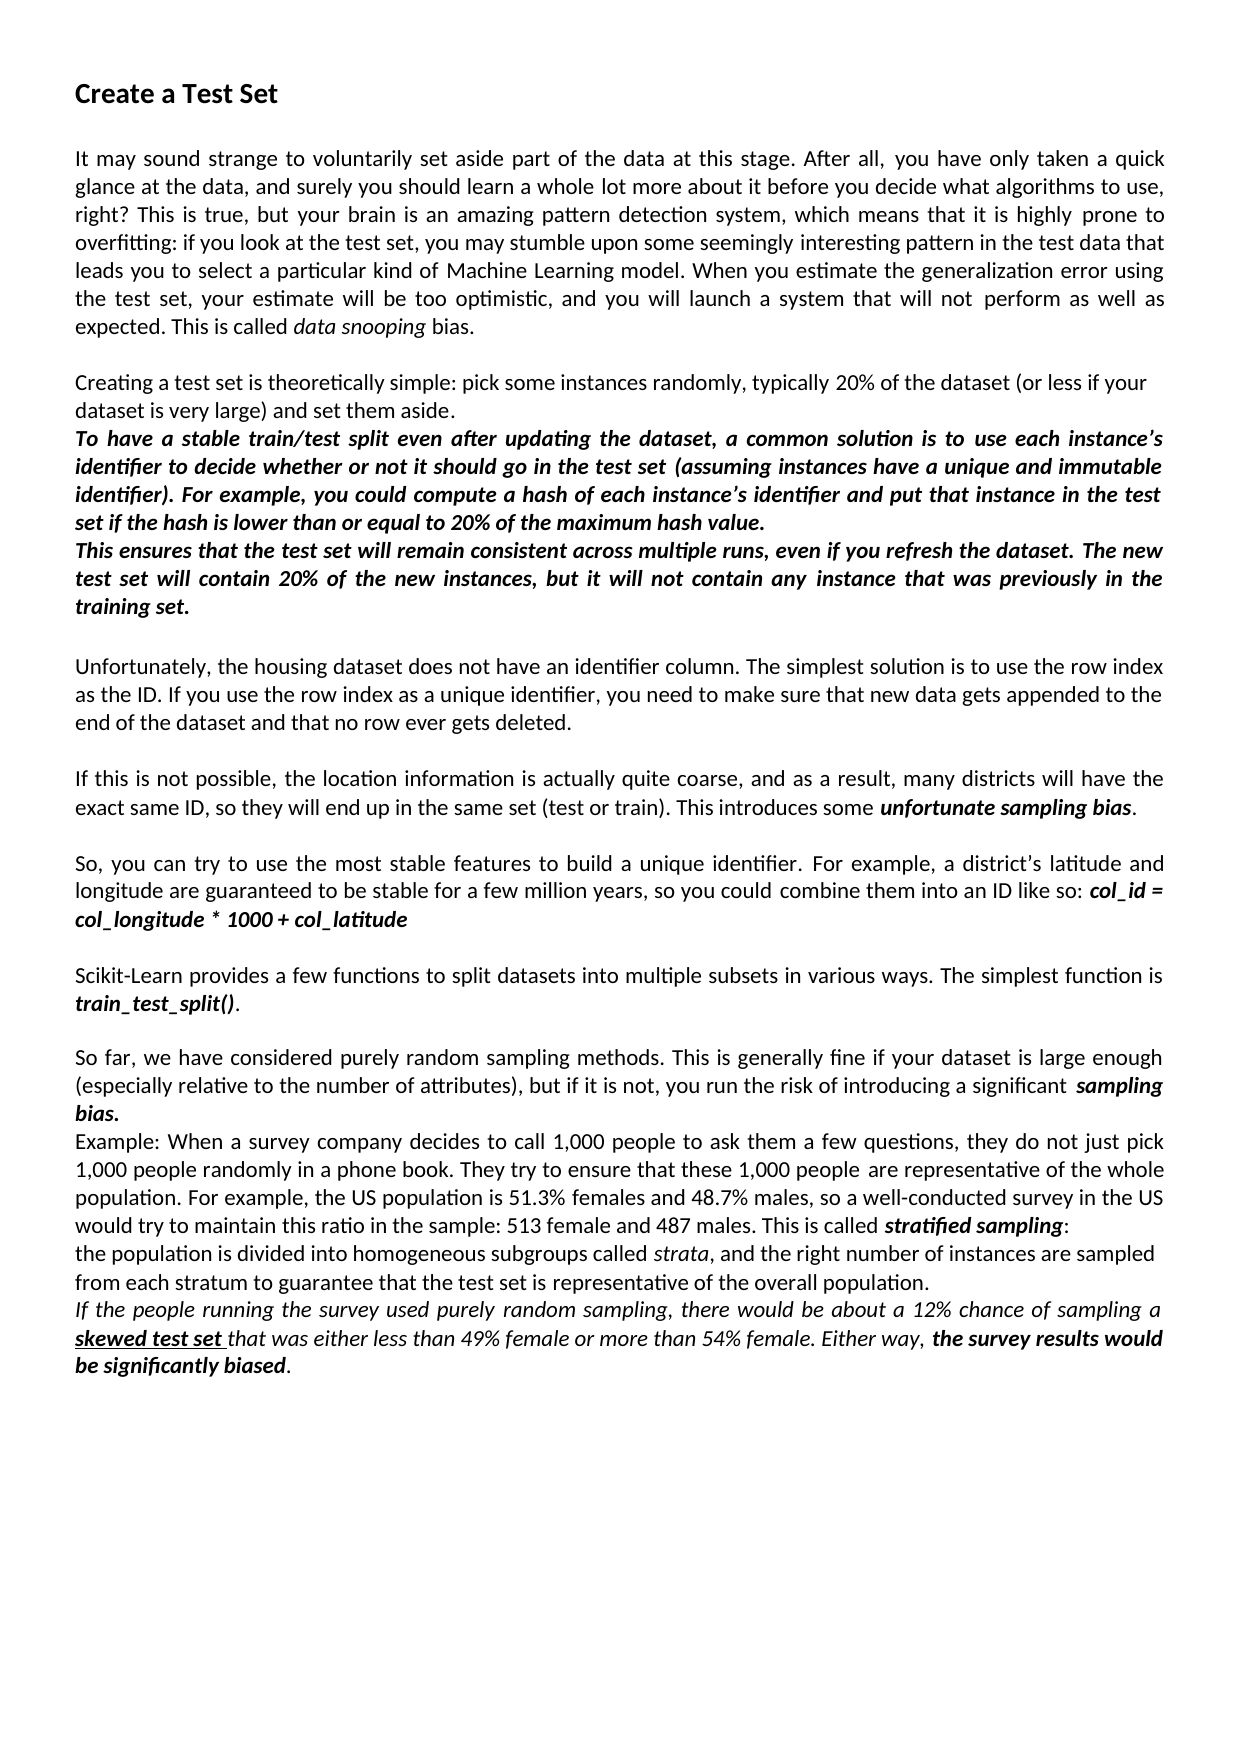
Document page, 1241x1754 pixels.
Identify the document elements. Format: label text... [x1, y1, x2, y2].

text Example: When a survey company decides to call 1,000 people to ask them a few questions, they do not just pick 1,000 people randomly in a phone book. They try to ensure that these 1,000 people are representative of the whole population. For example, the US population is 51.3% females and 48.7% males, so a well-conducted survey in the US would try to maintain this ratio in the sample: 513 female and 487 males. This is called stratified sampling: [75, 1127, 1165, 1239]
text Create a Test Set [75, 75, 1165, 111]
text It may sound strange to voluntarily set aside part of the data at this stage. After all, you have only taken a quick glance at the data, and surely you should learn a whole lot more about it before you decide what algorithms to use, right? This is true, but your brain is an amazing pattern detection system, which means that it is highly prone to overfitting: if you look at the test set, you may stumble upon some seemingly interesting pattern in the test data that leads you to select a particular kind of Machine Learning model. When you estimate the generalization error using the test set, your estimate will be too optimistic, and you will launch a system that will not perform as well as expected. This is called data snooping bias. [75, 144, 1165, 340]
text If the people running the survey used purely random sampling, there would be about a 12% chance of sampling a skewed test set that was either less than 49% female or more than 54% female. Either way, the survey results would be significantly biased. [75, 1296, 1165, 1380]
text To have a stable train/test split even after updating the dataset, a common solution is to use each instance’s identifier to decide whether or not it should go in the test set (assuming instances have a unique and immutable identifier). For example, you could compute a hash of each instance’s identifier and put that instance in the test set if the hash is lower than or equal to 20% of the maximum hash value. [75, 424, 1165, 536]
text So, you can try to use the most stable features to build a unique identifier. For example, a district’s latitude and longitude are guaranteed to be stable for a few million years, so you could combine them into an ID like so: col_id = col_longitude * 1000 + col_latitude [75, 849, 1165, 933]
text This ensures that the test set will remain consistent across multiple runs, even if you refresh the dataset. The new test set will contain 20% of the new instances, but it will not contain any instance that was previously in the training set. [75, 536, 1165, 620]
text Creating a test set is theoretically simple: pick some instances randomly, typically 20% of the dataset (or less if your dataset is very large) and set them aside. [75, 368, 1165, 424]
text So far, we have considered purely random sampling methods. This is generally fine if your dataset is large enough (especially relative to the number of attributes), but if it is not, you run the risk of introducing a significant sampling bias. [75, 1043, 1165, 1127]
text the population is divided into homogeneous subgroups called strata, and the right number of instances are sampled from each stratum to guarantee that the test set is representative of the overall population. [75, 1239, 1165, 1296]
text If this is not possible, the location information is actually quite coarse, and as a result, many districts will have the exact same ID, so they will end up in the same set (test or train). This introduces some unfortunate sampling bias. [75, 764, 1165, 821]
text Unfortunately, the housing dataset does not have an identifier column. The simplest solution is to use the row index as the ID. If you use the row index as a unique identifier, you need to make sure that new data gets appended to the end of the dataset and that no row ever gets deleted. [75, 652, 1165, 737]
text Scikit-Learn provides a few functions to split datasets into multiple subsets in various ways. The simplest function is train_test_split(). [75, 961, 1165, 1017]
